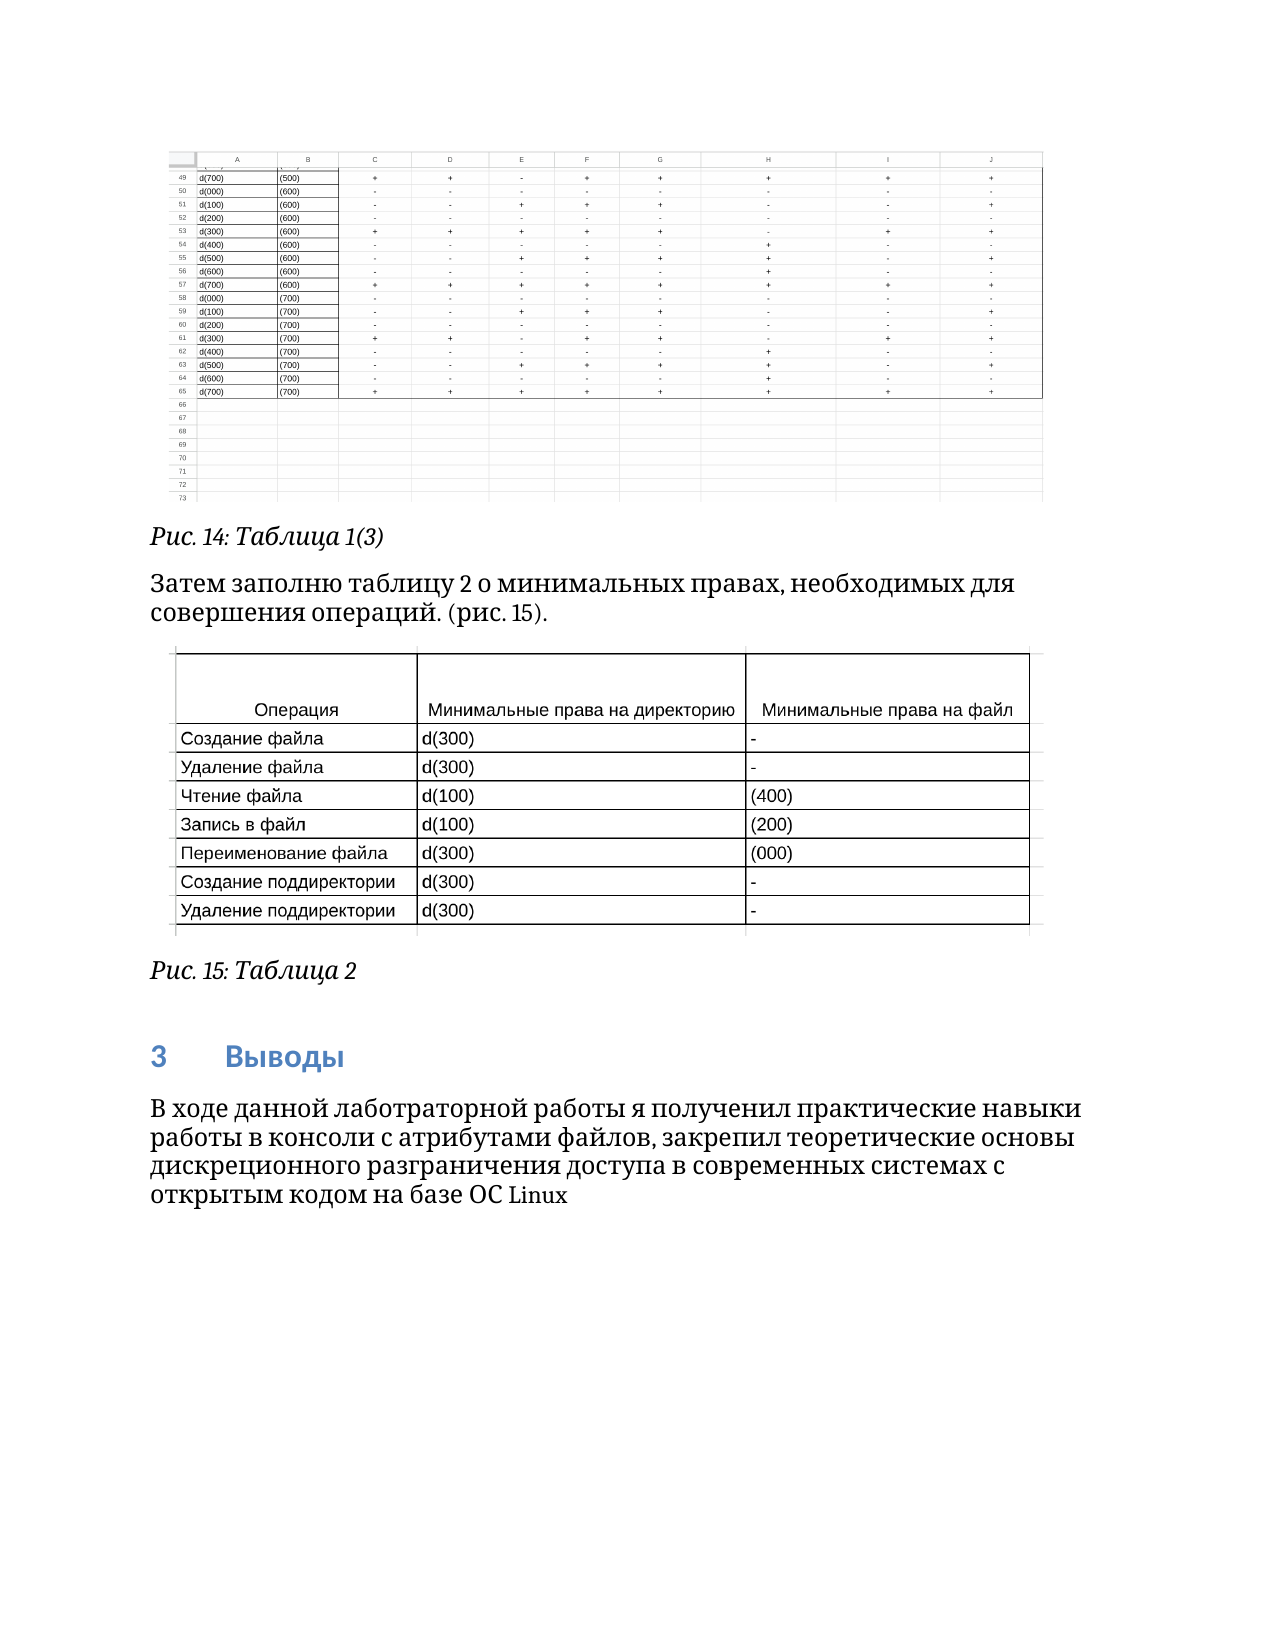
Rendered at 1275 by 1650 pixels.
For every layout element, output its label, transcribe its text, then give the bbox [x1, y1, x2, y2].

subtitle 3 Выводы [150, 1035, 1125, 1076]
text Рис. 15: Таблица 2 [150, 957, 1125, 985]
text Затем заполню таблицу 2 о минимальных правах, необходимых для совершения операций. (рис. 15). [150, 570, 1125, 628]
picture [168, 150, 1044, 502]
picture [168, 646, 1044, 936]
text Рис. 14: Таблица 1(3) [150, 523, 1125, 551]
text В ходе данной лаботраторной работы я полученил практические навыки работы в консоли с атрибутами файлов, закрепил теоретические основы дискреционного разграничения доступа в современных системах с открытым кодом на базе ОС Linux [150, 1095, 1125, 1210]
